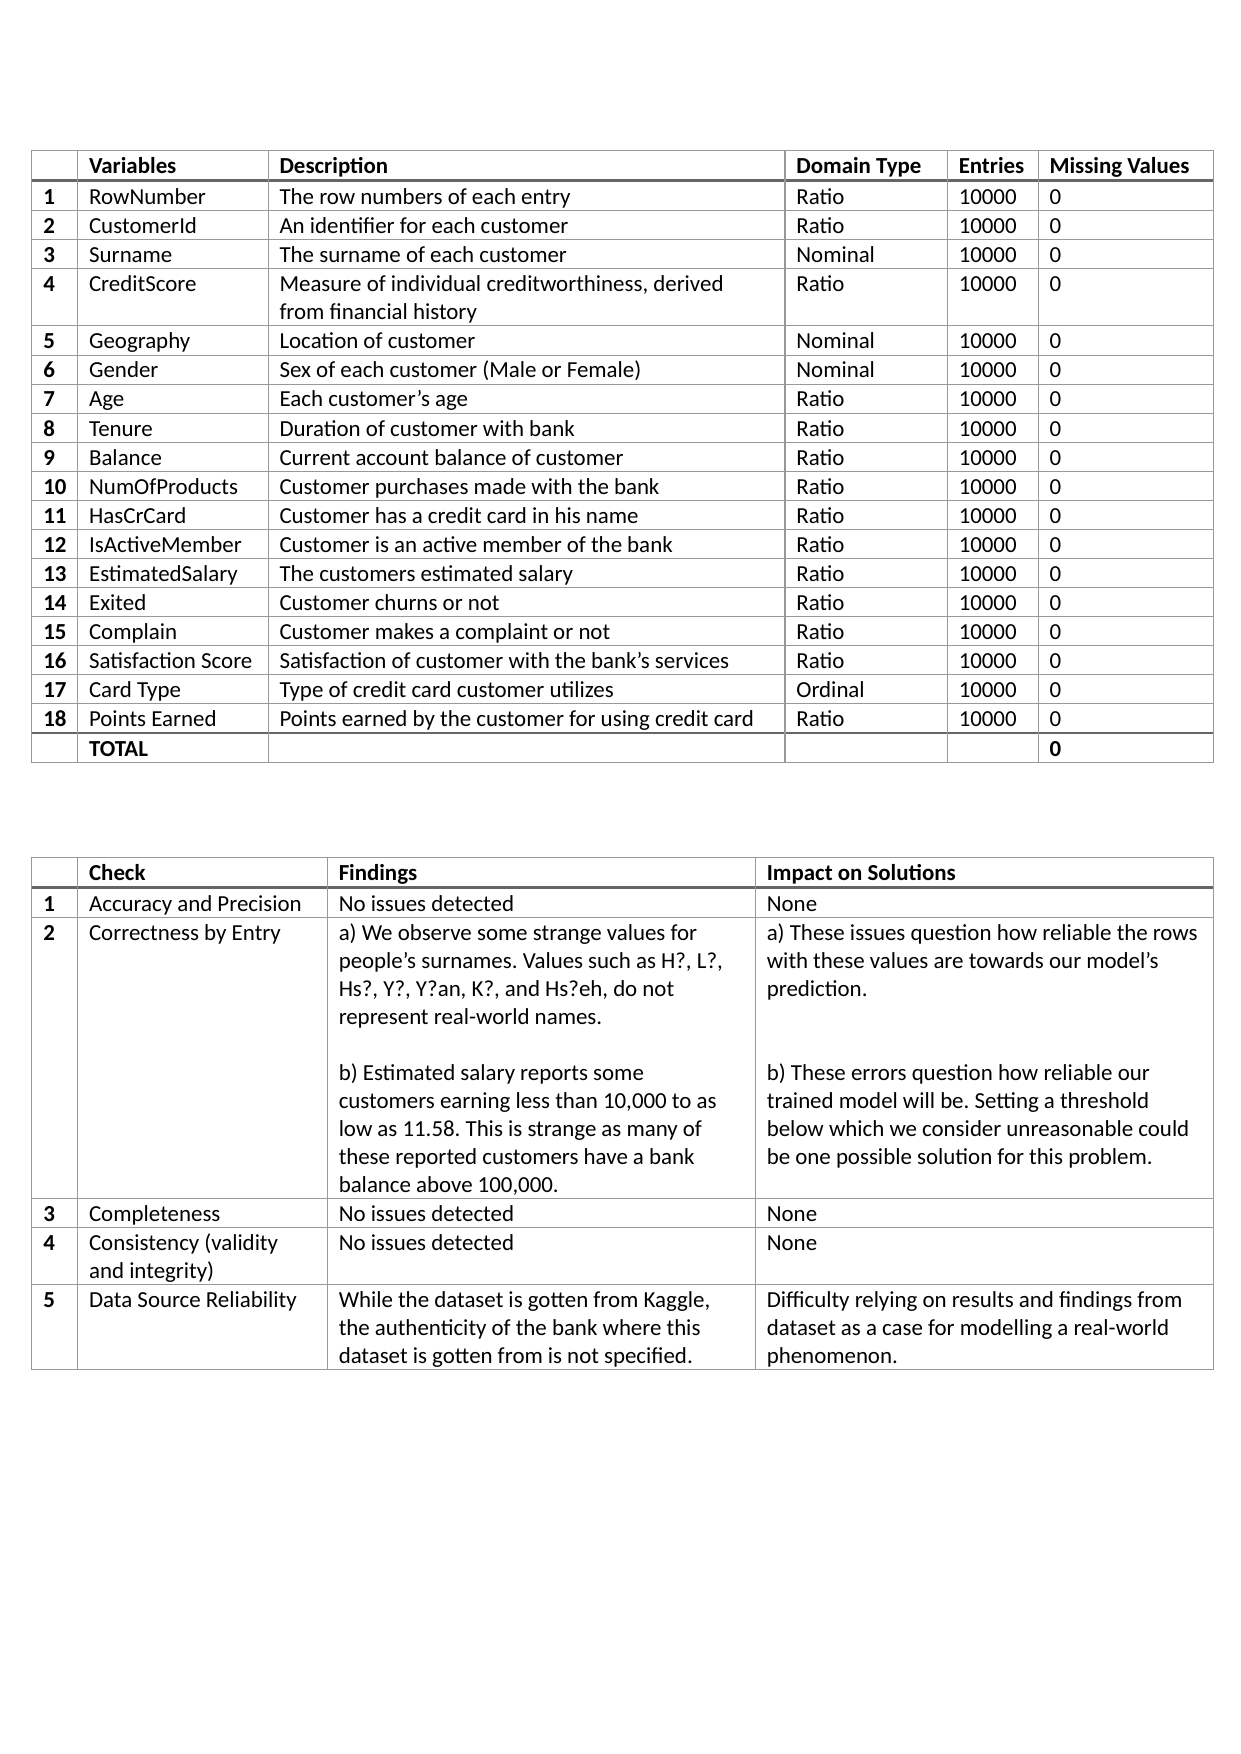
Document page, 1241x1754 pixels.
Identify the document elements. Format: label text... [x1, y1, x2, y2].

table_cell 1 [32, 182, 77, 210]
table_header Findings [328, 858, 755, 886]
table_cell 8 [32, 414, 77, 442]
table_cell Difficulty relying on results and findings from dataset as a case for modelling a real-world phenomenon. [756, 1285, 1213, 1369]
table_cell None [756, 1228, 1213, 1284]
table_cell 4 [32, 1228, 77, 1284]
table_cell Sex of each customer (Male or Female) [269, 356, 784, 383]
table_cell 10000 [948, 617, 1038, 645]
table_cell 10000 [948, 240, 1038, 268]
table_cell TOTAL [78, 734, 268, 762]
table_cell 10000 [948, 269, 1038, 325]
table_cell 10000 [948, 530, 1038, 558]
table_cell CreditScore [78, 269, 268, 325]
table_cell 0 [1039, 530, 1213, 558]
table_header Description [269, 151, 784, 179]
table_header [32, 151, 77, 179]
table_cell 0 [1039, 182, 1213, 210]
table_cell The customers estimated salary [269, 559, 784, 587]
table_cell Age [78, 385, 268, 413]
table_cell 5 [32, 1285, 77, 1369]
table_cell [269, 734, 784, 762]
table_cell Each customer’s age [269, 385, 784, 413]
table_cell Complain [78, 617, 268, 645]
table_cell Ratio [786, 588, 947, 616]
table_cell RowNumber [78, 182, 268, 210]
table_cell 0 [1039, 326, 1213, 354]
table_cell 10000 [948, 211, 1038, 239]
table_cell 18 [32, 704, 77, 732]
table_cell 0 [1039, 675, 1213, 703]
table_cell Correctness by Entry [78, 918, 327, 1198]
table_cell The surname of each customer [269, 240, 784, 268]
table_cell a) These issues question how reliable the rows with these values are towards our model’s prediction. b) These errors question how reliable our trained model will be. Setting a threshold below which we consider unreasonable could be one possible solution for this problem. [756, 918, 1213, 1198]
table_cell 0 [1039, 356, 1213, 383]
table_cell Nominal [786, 240, 947, 268]
table_cell Exited [78, 588, 268, 616]
table_cell 0 [1039, 211, 1213, 239]
table_cell Customer purchases made with the bank [269, 472, 784, 500]
table_cell 0 [1039, 559, 1213, 587]
table_cell 16 [32, 646, 77, 674]
table_cell None [756, 1199, 1213, 1227]
table_cell 0 [1039, 646, 1213, 674]
table_cell IsActiveMember [78, 530, 268, 558]
table_cell 15 [32, 617, 77, 645]
table_cell Ratio [786, 414, 947, 442]
table_cell 11 [32, 501, 77, 529]
table_cell Consistency (validity and integrity) [78, 1228, 327, 1284]
table_cell Type of credit card customer utilizes [269, 675, 784, 703]
table_cell NumOfProducts [78, 472, 268, 500]
table_cell Current account balance of customer [269, 443, 784, 471]
table_cell Customer has a credit card in his name [269, 501, 784, 529]
table_header [32, 858, 77, 886]
table_cell No issues detected [328, 1228, 755, 1284]
table_cell Ratio [786, 385, 947, 413]
table_header Check [78, 858, 327, 886]
table_cell Ratio [786, 559, 947, 587]
table_cell 10000 [948, 443, 1038, 471]
table_cell Customer makes a complaint or not [269, 617, 784, 645]
table_cell Ratio [786, 182, 947, 210]
table_cell Ratio [786, 704, 947, 732]
table_cell Ratio [786, 530, 947, 558]
table_cell 10000 [948, 472, 1038, 500]
table_cell Tenure [78, 414, 268, 442]
table_cell Ordinal [786, 675, 947, 703]
table_cell 0 [1039, 734, 1213, 762]
table_cell CustomerId [78, 211, 268, 239]
table_cell Completeness [78, 1199, 327, 1227]
table_cell Satisfaction Score [78, 646, 268, 674]
table_cell 12 [32, 530, 77, 558]
table_cell 10000 [948, 704, 1038, 732]
table_cell a) We observe some strange values for people’s surnames. Values such as H?, L?, Hs?, Y?, Y?an, K?, and Hs?eh, do not represent real-world names. b) Estimated salary reports some customers earning less than 10,000 to as low as 11.58. This is strange as many of these reported customers have a bank balance above 100,000. [328, 918, 755, 1198]
table_cell 0 [1039, 443, 1213, 471]
table_cell 10000 [948, 326, 1038, 354]
table_cell 0 [1039, 240, 1213, 268]
table_cell An identifier for each customer [269, 211, 784, 239]
table_cell 6 [32, 356, 77, 383]
table_cell Ratio [786, 443, 947, 471]
table_cell Satisfaction of customer with the bank’s services [269, 646, 784, 674]
table_cell 9 [32, 443, 77, 471]
table_cell [32, 734, 77, 762]
table_cell 3 [32, 1199, 77, 1227]
table_header Impact on Solutions [756, 858, 1213, 886]
table_cell Points Earned [78, 704, 268, 732]
table_cell 0 [1039, 269, 1213, 325]
table_cell 10000 [948, 356, 1038, 383]
table_header Entries [948, 151, 1038, 179]
table_cell 4 [32, 269, 77, 325]
table_header Variables [78, 151, 268, 179]
table_cell 13 [32, 559, 77, 587]
table_cell No issues detected [328, 1199, 755, 1227]
table_cell Ratio [786, 617, 947, 645]
table_cell Balance [78, 443, 268, 471]
table_cell None [756, 889, 1213, 917]
table_cell Customer is an active member of the bank [269, 530, 784, 558]
table_cell 14 [32, 588, 77, 616]
table_cell 7 [32, 385, 77, 413]
table_cell Ratio [786, 472, 947, 500]
table_cell Customer churns or not [269, 588, 784, 616]
table_cell 0 [1039, 385, 1213, 413]
table_cell Card Type [78, 675, 268, 703]
table_cell Geography [78, 326, 268, 354]
table_cell 10000 [948, 675, 1038, 703]
table_cell The row numbers of each entry [269, 182, 784, 210]
table_cell Accuracy and Precision [78, 889, 327, 917]
table_cell 17 [32, 675, 77, 703]
table_cell Gender [78, 356, 268, 383]
table_cell 0 [1039, 414, 1213, 442]
table_cell 2 [32, 918, 77, 1198]
table_cell 3 [32, 240, 77, 268]
table_cell [948, 734, 1038, 762]
table_cell 0 [1039, 617, 1213, 645]
table_cell 0 [1039, 704, 1213, 732]
table_cell Surname [78, 240, 268, 268]
table_header Domain Type [786, 151, 947, 179]
table_cell Data Source Reliability [78, 1285, 327, 1369]
table_cell Ratio [786, 646, 947, 674]
table_cell Nominal [786, 326, 947, 354]
table_cell Nominal [786, 356, 947, 383]
table_cell 5 [32, 326, 77, 354]
table_cell 10000 [948, 559, 1038, 587]
table_cell Measure of individual creditworthiness, derived from financial history [269, 269, 784, 325]
table_cell Points earned by the customer for using credit card [269, 704, 784, 732]
table_cell 10000 [948, 414, 1038, 442]
table_cell 0 [1039, 501, 1213, 529]
table_cell EstimatedSalary [78, 559, 268, 587]
table_cell Ratio [786, 501, 947, 529]
table_cell 10000 [948, 182, 1038, 210]
table_cell 10000 [948, 385, 1038, 413]
table_cell Ratio [786, 269, 947, 325]
table_header Missing Values [1039, 151, 1213, 179]
table_cell 10000 [948, 588, 1038, 616]
table_cell 2 [32, 211, 77, 239]
table_cell [786, 734, 947, 762]
table_cell 1 [32, 889, 77, 917]
table_cell 10000 [948, 501, 1038, 529]
table_cell Location of customer [269, 326, 784, 354]
table_cell 10000 [948, 646, 1038, 674]
table_cell Ratio [786, 211, 947, 239]
table_cell While the dataset is gotten from Kaggle, the authenticity of the bank where this dataset is gotten from is not specified. [328, 1285, 755, 1369]
table_cell 0 [1039, 588, 1213, 616]
table_cell HasCrCard [78, 501, 268, 529]
table_cell No issues detected [328, 889, 755, 917]
table_cell Duration of customer with bank [269, 414, 784, 442]
table_cell 10 [32, 472, 77, 500]
table_cell 0 [1039, 472, 1213, 500]
